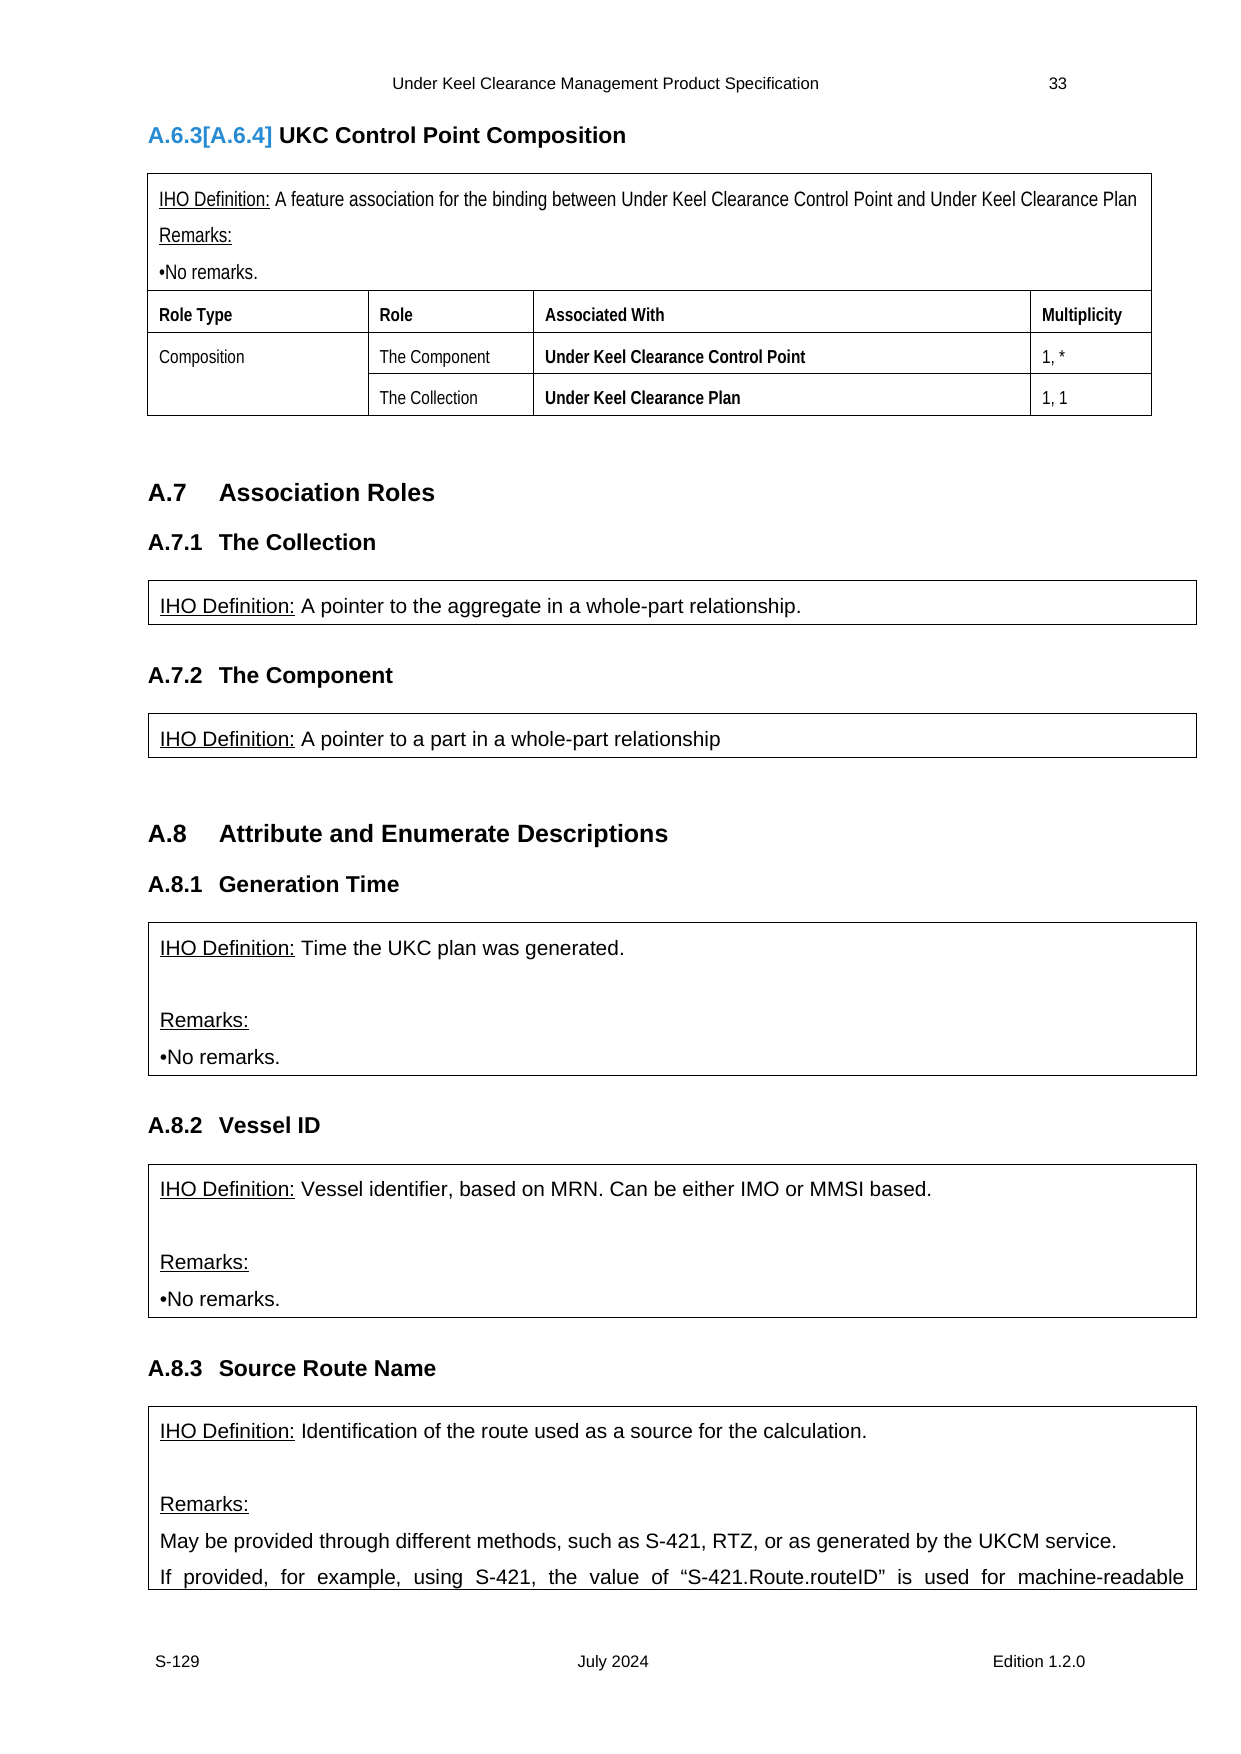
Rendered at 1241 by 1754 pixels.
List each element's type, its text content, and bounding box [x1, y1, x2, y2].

table_cell The Collection [369, 374, 533, 415]
subtitle UKC Control Point Composition [148, 124, 1092, 148]
text Attribute and Enumerate Descriptions [148, 819, 1092, 848]
table_cell 1, * [1031, 333, 1151, 373]
table_header IHO Definition: Time the UKC plan was generated. Remarks: •No remarks. [149, 923, 1196, 1075]
table_cell The Component [369, 333, 533, 373]
subtitle Source Route Name [148, 1357, 1092, 1381]
subtitle The Collection [148, 531, 1092, 555]
table_header IHO Definition: Vessel identifier, based on MRN. Can be either IMO or MMSI based. Remarks: •No remarks. [149, 1165, 1196, 1317]
table_cell Role Type [148, 291, 368, 332]
table_header IHO Definition: A pointer to a part in a whole-part relationship [149, 714, 1196, 757]
table_cell Under Keel Clearance Plan [534, 374, 1030, 415]
table_cell Role [369, 291, 533, 332]
table_cell Under Keel Clearance Control Point [534, 333, 1030, 373]
table_header IHO Definition: A pointer to the aggregate in a whole-part relationship. [149, 581, 1196, 624]
table_cell Composition [148, 333, 368, 415]
table_header IHO Definition: A feature association for the binding between Under Keel Clearance Control Point and Under Keel Clearance Plan Remarks: •No remarks. [148, 174, 1151, 290]
table_cell 1, 1 [1031, 374, 1151, 415]
table_cell Associated With [534, 291, 1030, 332]
subtitle Generation Time [148, 873, 1092, 897]
text Association Roles [148, 477, 1092, 506]
table_cell Multiplicity [1031, 291, 1151, 332]
subtitle The Component [148, 664, 1092, 688]
subtitle Vessel ID [148, 1115, 1092, 1139]
